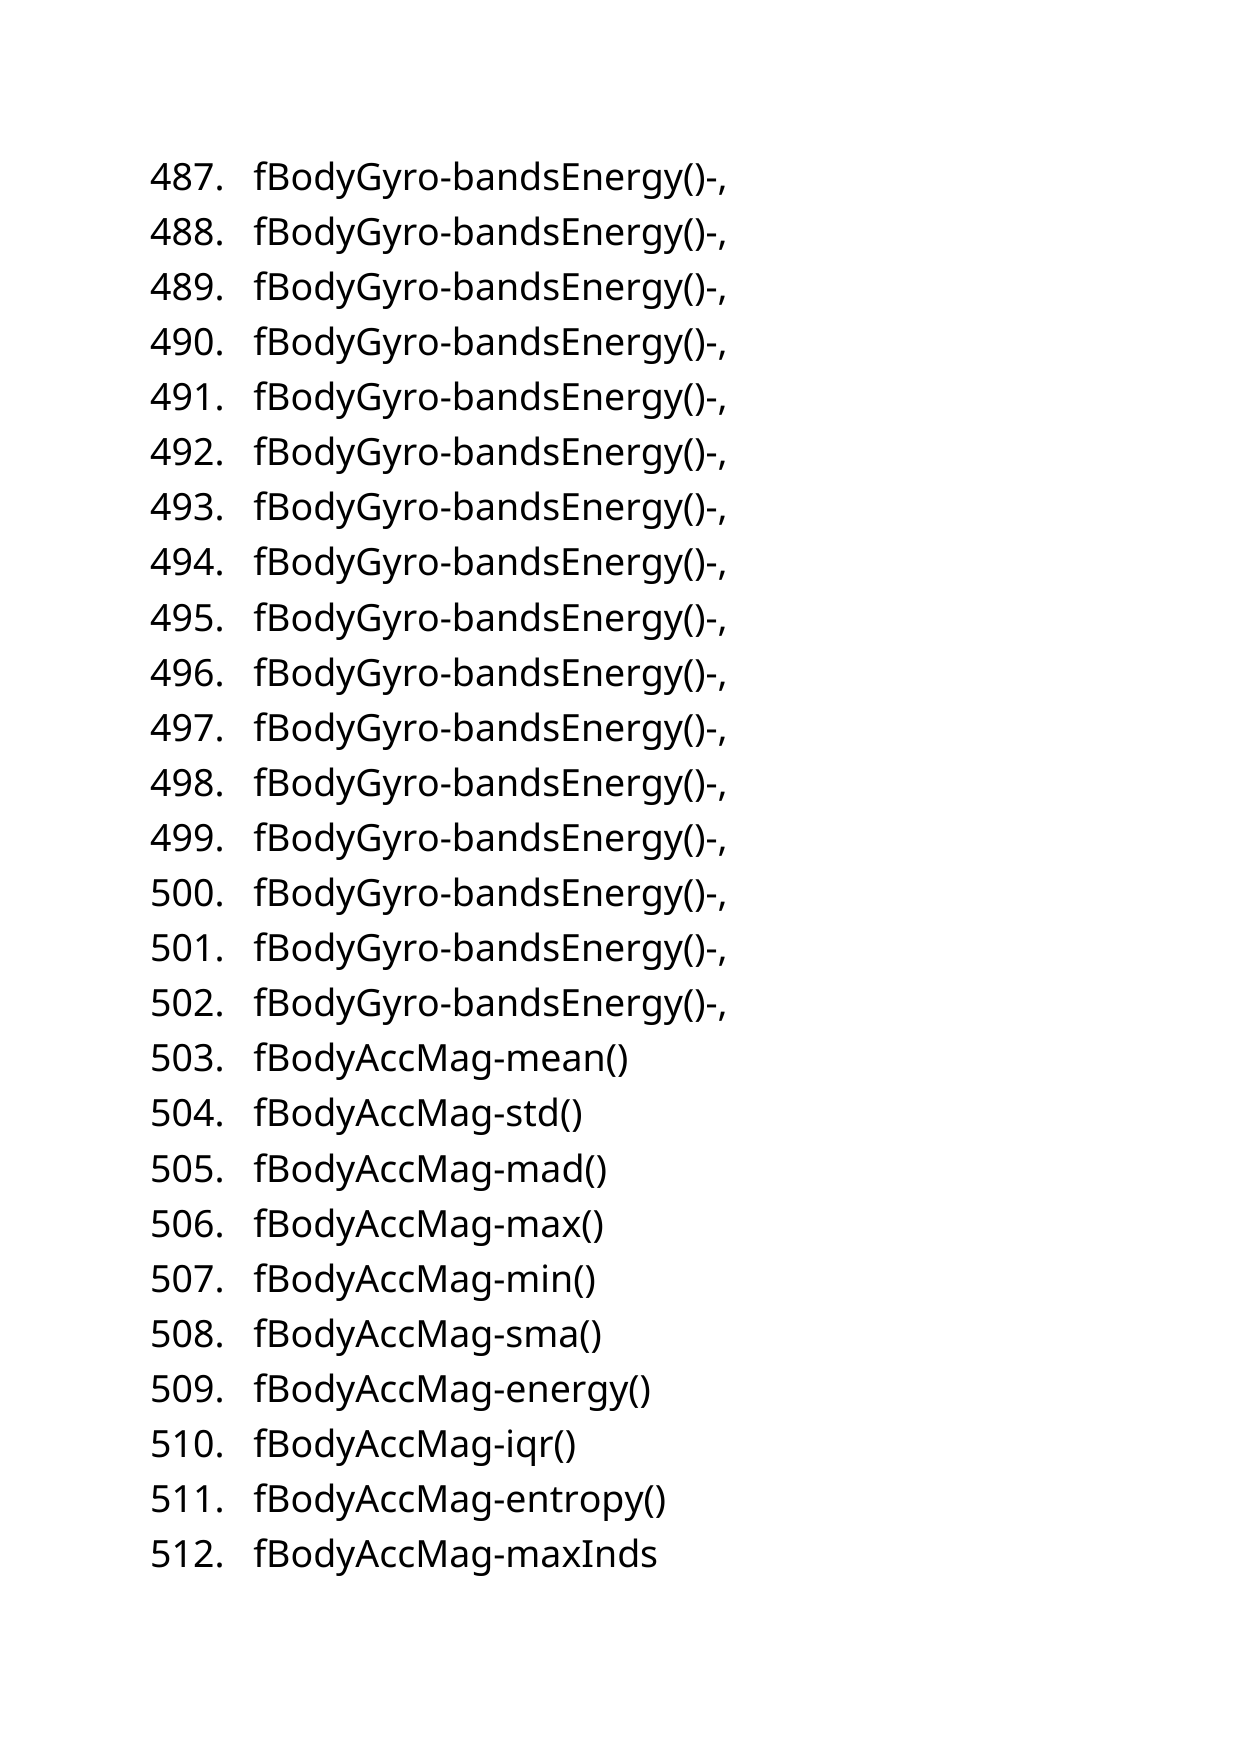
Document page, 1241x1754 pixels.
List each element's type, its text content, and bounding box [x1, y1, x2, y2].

list fBodyGyro-bandsEnergy()-, [150, 426, 1128, 477]
list fBodyGyro-bandsEnergy()-, [150, 481, 1128, 532]
list fBodyGyro-bandsEnergy()-, [150, 536, 1128, 587]
list fBodyAccMag-sma() [150, 1307, 1128, 1358]
list fBodyGyro-bandsEnergy()-, [150, 260, 1128, 311]
list fBodyAccMag-min() [150, 1252, 1128, 1303]
list fBodyAccMag-max() [150, 1197, 1128, 1248]
list fBodyGyro-bandsEnergy()-, [150, 811, 1128, 862]
list fBodyGyro-bandsEnergy()-, [150, 315, 1128, 366]
list fBodyAccMag-entropy() [150, 1472, 1128, 1523]
list fBodyGyro-bandsEnergy()-, [150, 701, 1128, 752]
list fBodyGyro-bandsEnergy()-, [150, 921, 1128, 972]
list fBodyGyro-bandsEnergy()-, [150, 756, 1128, 807]
list fBodyAccMag-energy() [150, 1362, 1128, 1413]
list fBodyGyro-bandsEnergy()-, [150, 591, 1128, 642]
list fBodyGyro-bandsEnergy()-, [150, 370, 1128, 421]
list fBodyAccMag-maxInds [150, 1528, 1128, 1579]
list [150, 150, 1128, 201]
list fBodyAccMag-std() [150, 1087, 1128, 1138]
list fBodyAccMag-mean() [150, 1032, 1128, 1083]
list fBodyAccMag-iqr() [150, 1417, 1128, 1468]
list fBodyGyro-bandsEnergy()-, [150, 977, 1128, 1028]
list fBodyGyro-bandsEnergy()-, [150, 205, 1128, 256]
list fBodyGyro-bandsEnergy()-, [150, 646, 1128, 697]
list fBodyAccMag-mad() [150, 1142, 1128, 1193]
list fBodyGyro-bandsEnergy()-, [150, 866, 1128, 917]
